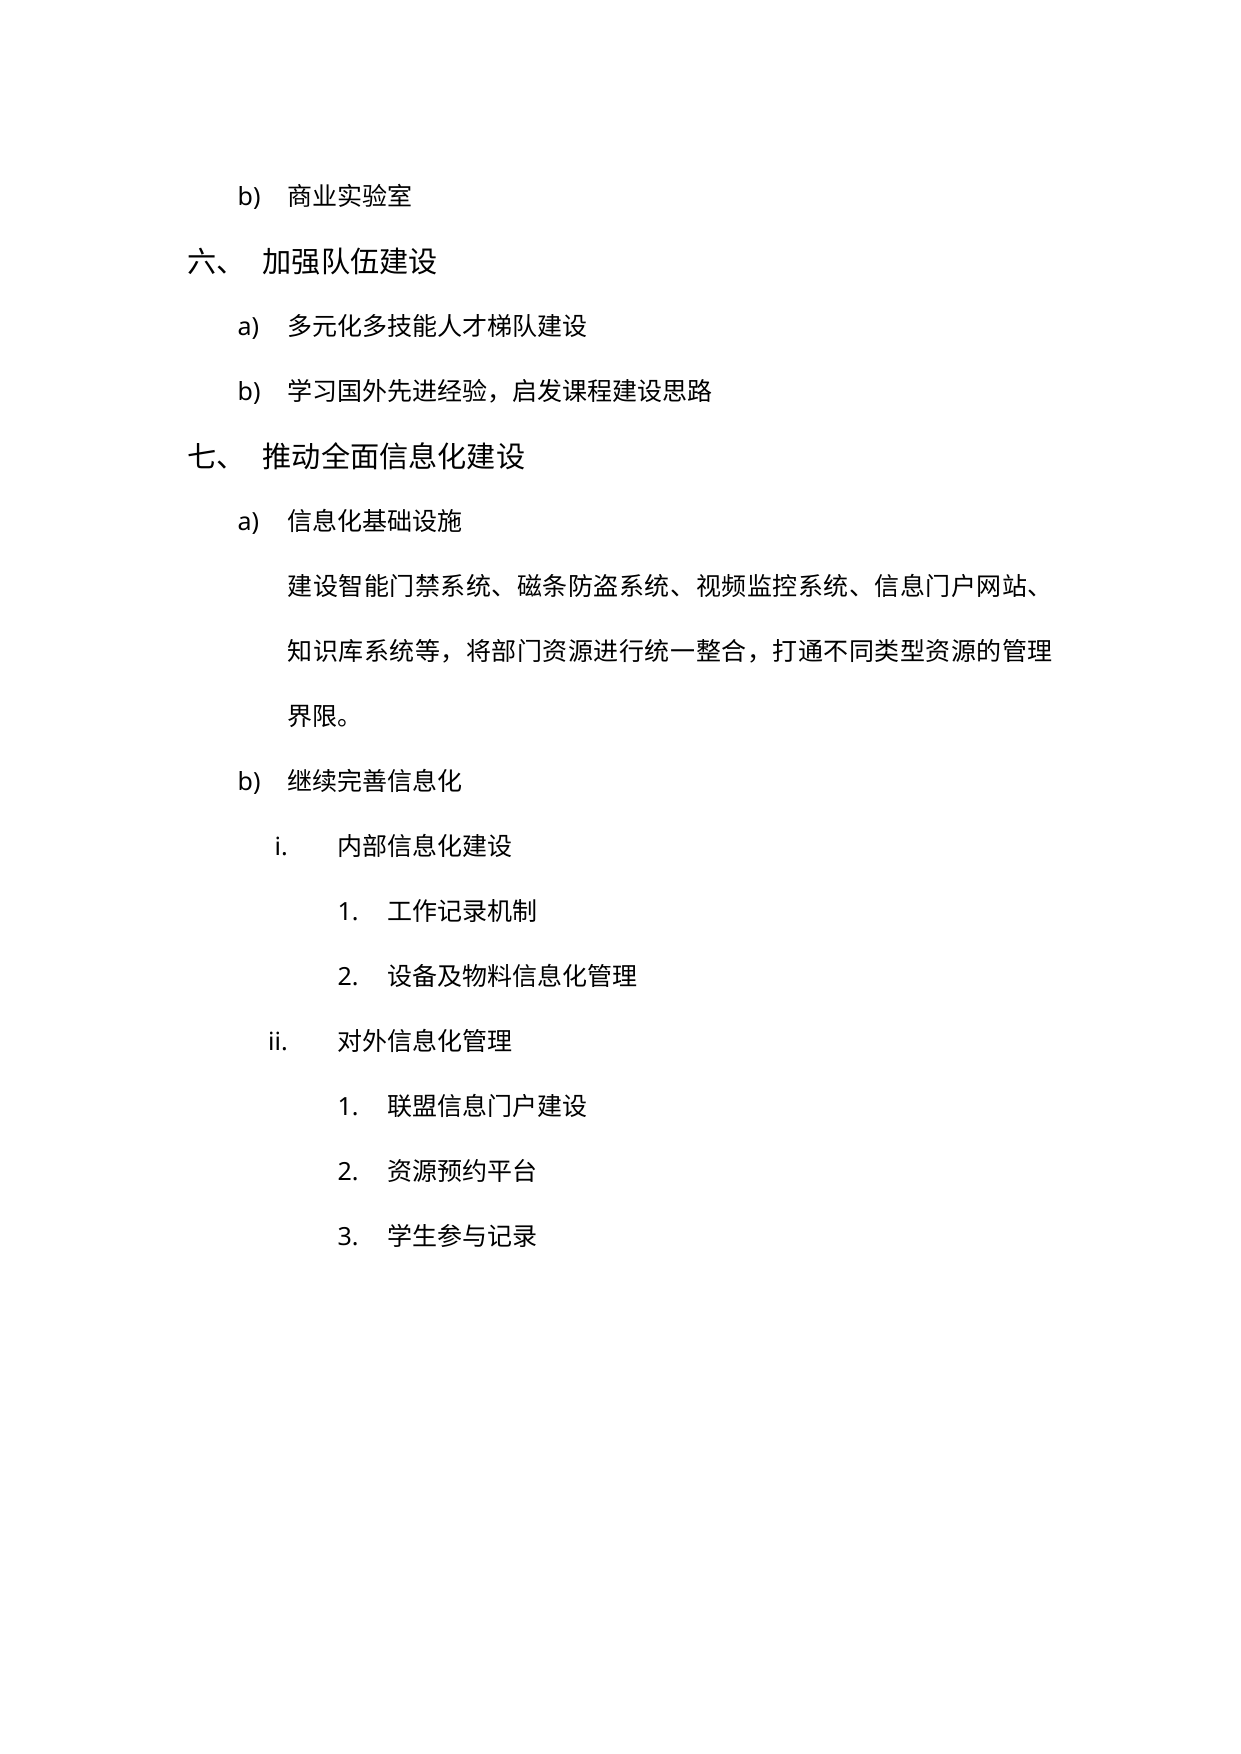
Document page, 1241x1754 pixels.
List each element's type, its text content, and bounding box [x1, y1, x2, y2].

list 联盟信息门户建设 [337, 1072, 1053, 1137]
list 多元化多技能人才梯队建设 [237, 292, 1053, 357]
list 工作记录机制 [337, 877, 1053, 942]
list 学习国外先进经验，启发课程建设思路 [237, 357, 1053, 422]
list 商业实验室 [237, 162, 1053, 227]
list 继续完善信息化 [237, 747, 1053, 812]
list 内部信息化建设 [287, 812, 1053, 877]
list 推动全面信息化建设 [187, 422, 1053, 487]
list 对外信息化管理 [287, 1007, 1053, 1072]
list 设备及物料信息化管理 [337, 942, 1053, 1007]
list 资源预约平台 [337, 1137, 1053, 1202]
list 加强队伍建设 [187, 227, 1053, 292]
list 建设智能门禁系统、磁条防盗系统、视频监控系统、信息门户网站、知识库系统等，将部门资源进行统一整合，打通不同类型资源的管理界限。 [287, 552, 1053, 747]
list 学生参与记录 [337, 1202, 1053, 1267]
list 信息化基础设施 [237, 487, 1053, 552]
